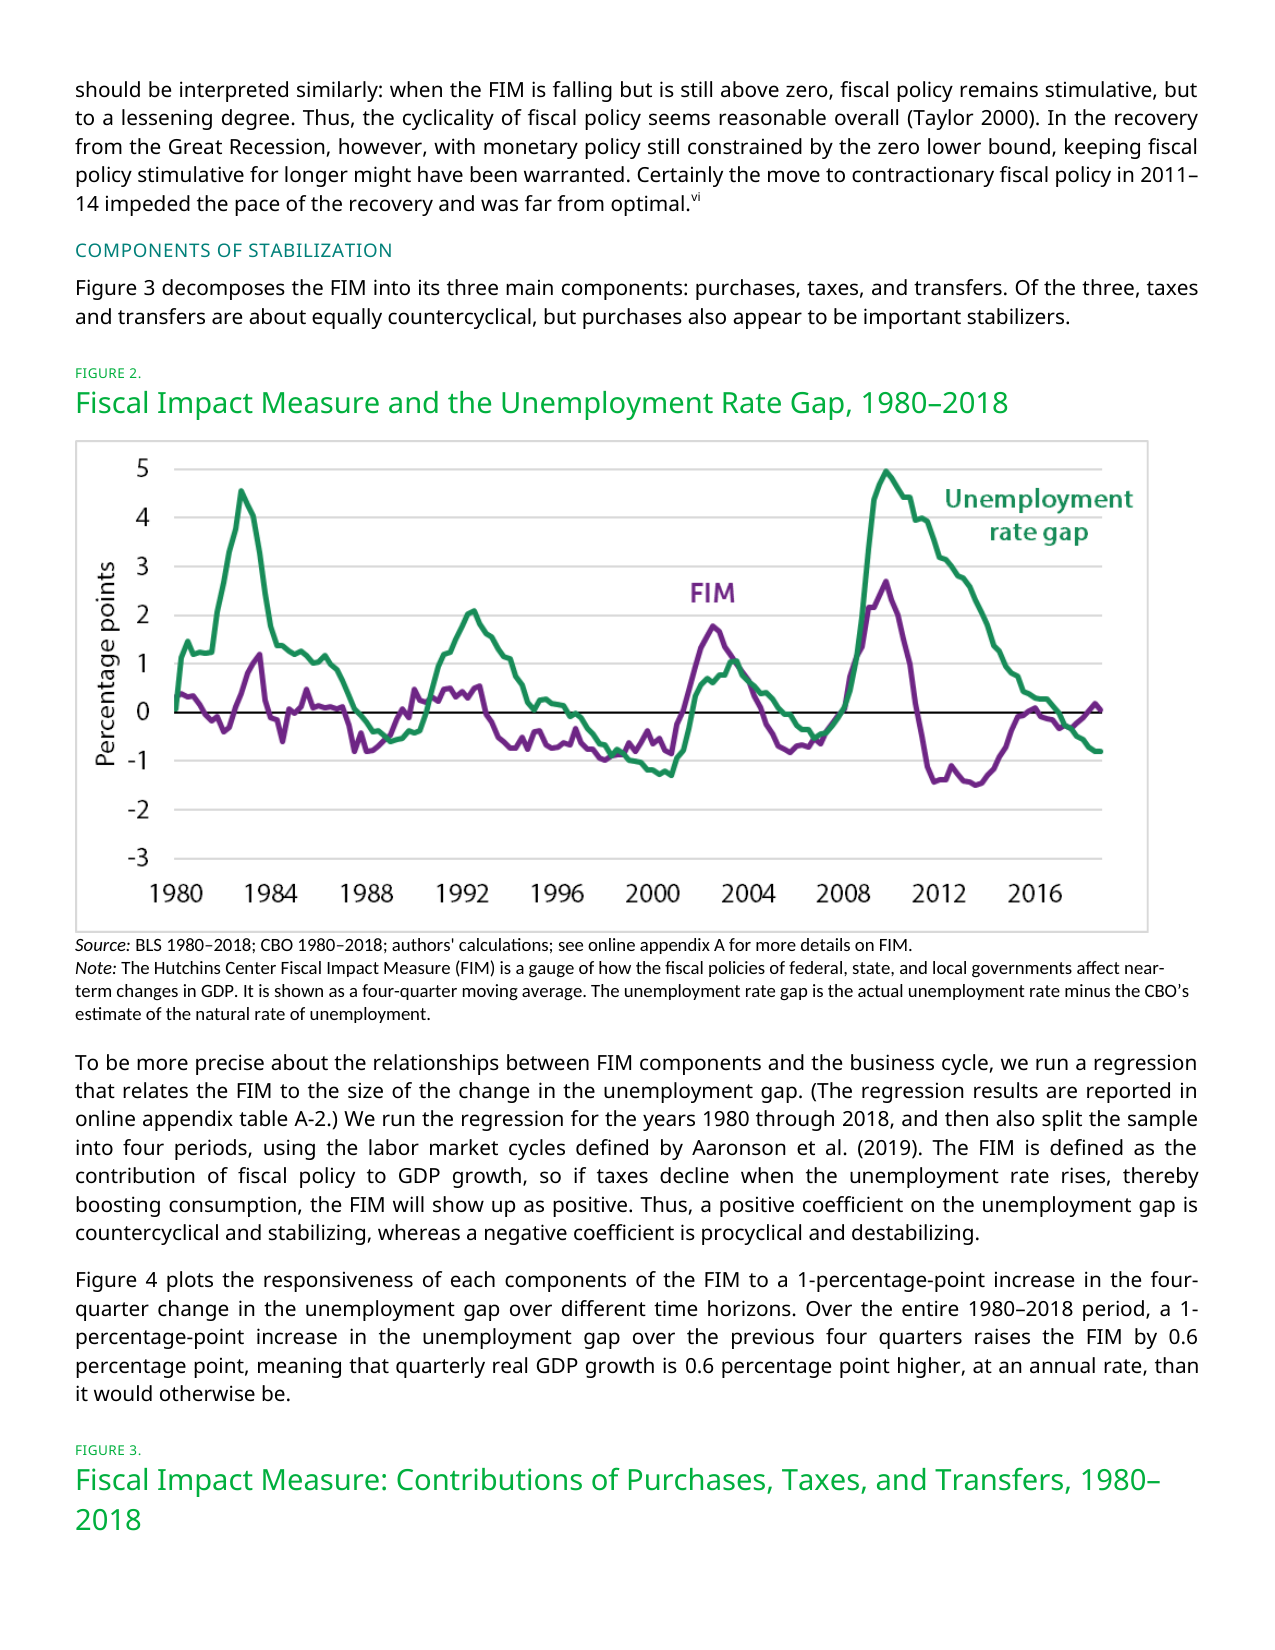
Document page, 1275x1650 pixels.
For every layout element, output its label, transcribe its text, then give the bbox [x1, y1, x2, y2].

text Figure 3 decomposes the FIM into its three main components: purchases, taxes, and transfers. Of the three, taxes and transfers are about equally countercyclical, but purchases also appear to be important stabilizers. [75, 273, 1200, 330]
text To be more precise about the relationships between FIM components and the business cycle, we run a regression that relates the FIM to the size of the change in the unemployment gap. (The regression results are reported in online appendix table A-2.) We run the regression for the years 1980 through 2018, and then also split the sample into four periods, using the labor market cycles defined by Aaronson et al. (2019). The FIM is defined as the contribution of fiscal policy to GDP growth, so if taxes decline when the unemployment rate rises, thereby boosting consumption, the FIM will show up as positive. Thus, a positive coefficient on the unemployment gap is countercyclical and stabilizing, whereas a negative coefficient is procyclical and destabilizing. [75, 1048, 1200, 1247]
picture [75, 440, 1149, 933]
text Figure 3. [75, 1426, 1200, 1460]
text Figure 2. [75, 349, 1200, 382]
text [75, 75, 1200, 217]
title Fiscal Impact Measure and the Unemployment Rate Gap, 1980–2018 [75, 382, 1200, 422]
text Figure 4 plots the responsiveness of each components of the FIM to a 1-percentage-point increase in the four-quarter change in the unemployment gap over different time horizons. Over the entire 1980–2018 period, a 1-percentage-point increase in the unemployment gap over the previous four quarters raises the FIM by 0.6 percentage point, meaning that quarterly real GDP growth is 0.6 percentage point higher, at an annual rate, than it would otherwise be. [75, 1265, 1200, 1408]
text Note: The Hutchins Center Fiscal Impact Measure (FIM) is a gauge of how the fiscal policies of federal, state, and local governments affect near-term changes in GDP. It is shown as a four-quarter moving average. The unemployment rate gap is the actual unemployment rate minus the CBO’s estimate of the natural rate of unemployment. [75, 956, 1200, 1025]
title Fiscal Impact Measure: Contributions of Purchases, Taxes, and Transfers, 1980–2018 [75, 1460, 1200, 1539]
subtitle Components of Stabilization [75, 236, 1200, 263]
